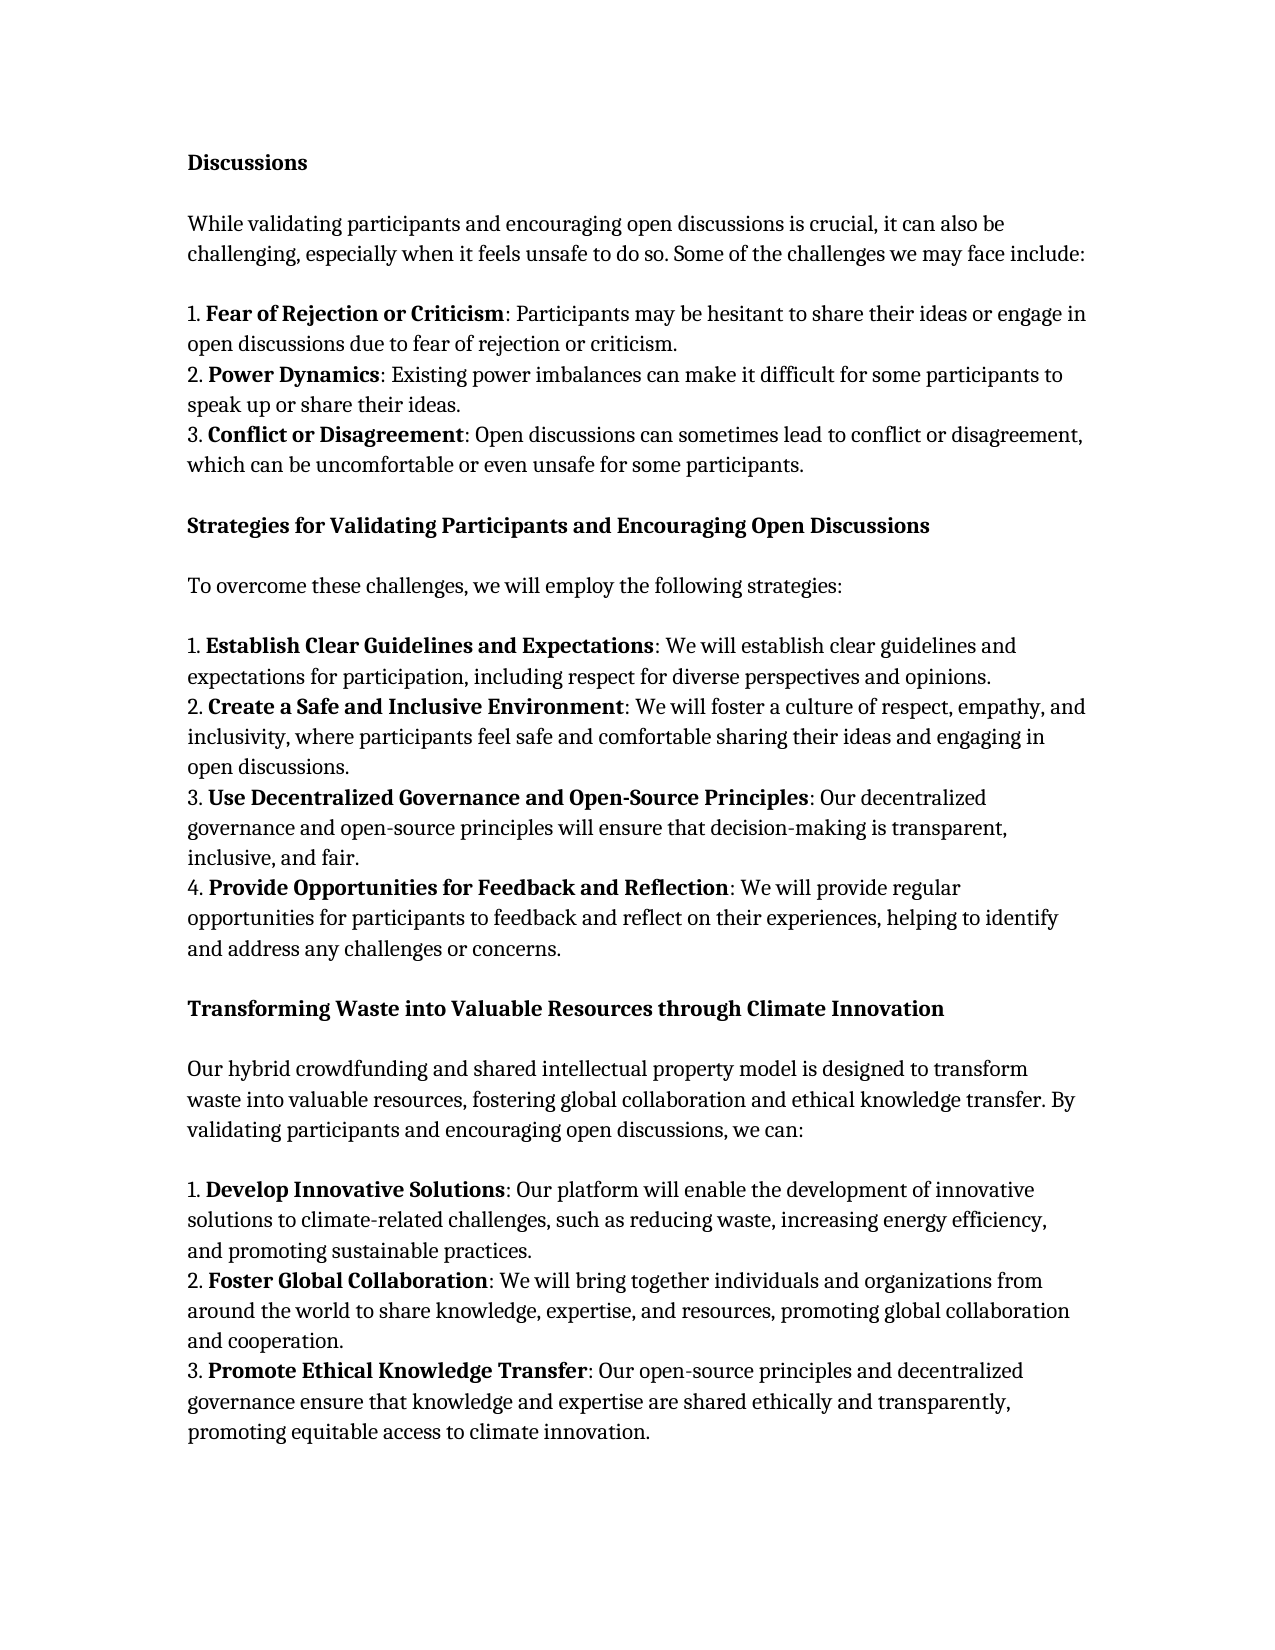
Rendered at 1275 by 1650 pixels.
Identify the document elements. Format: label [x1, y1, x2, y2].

text [187, 150, 1087, 1475]
